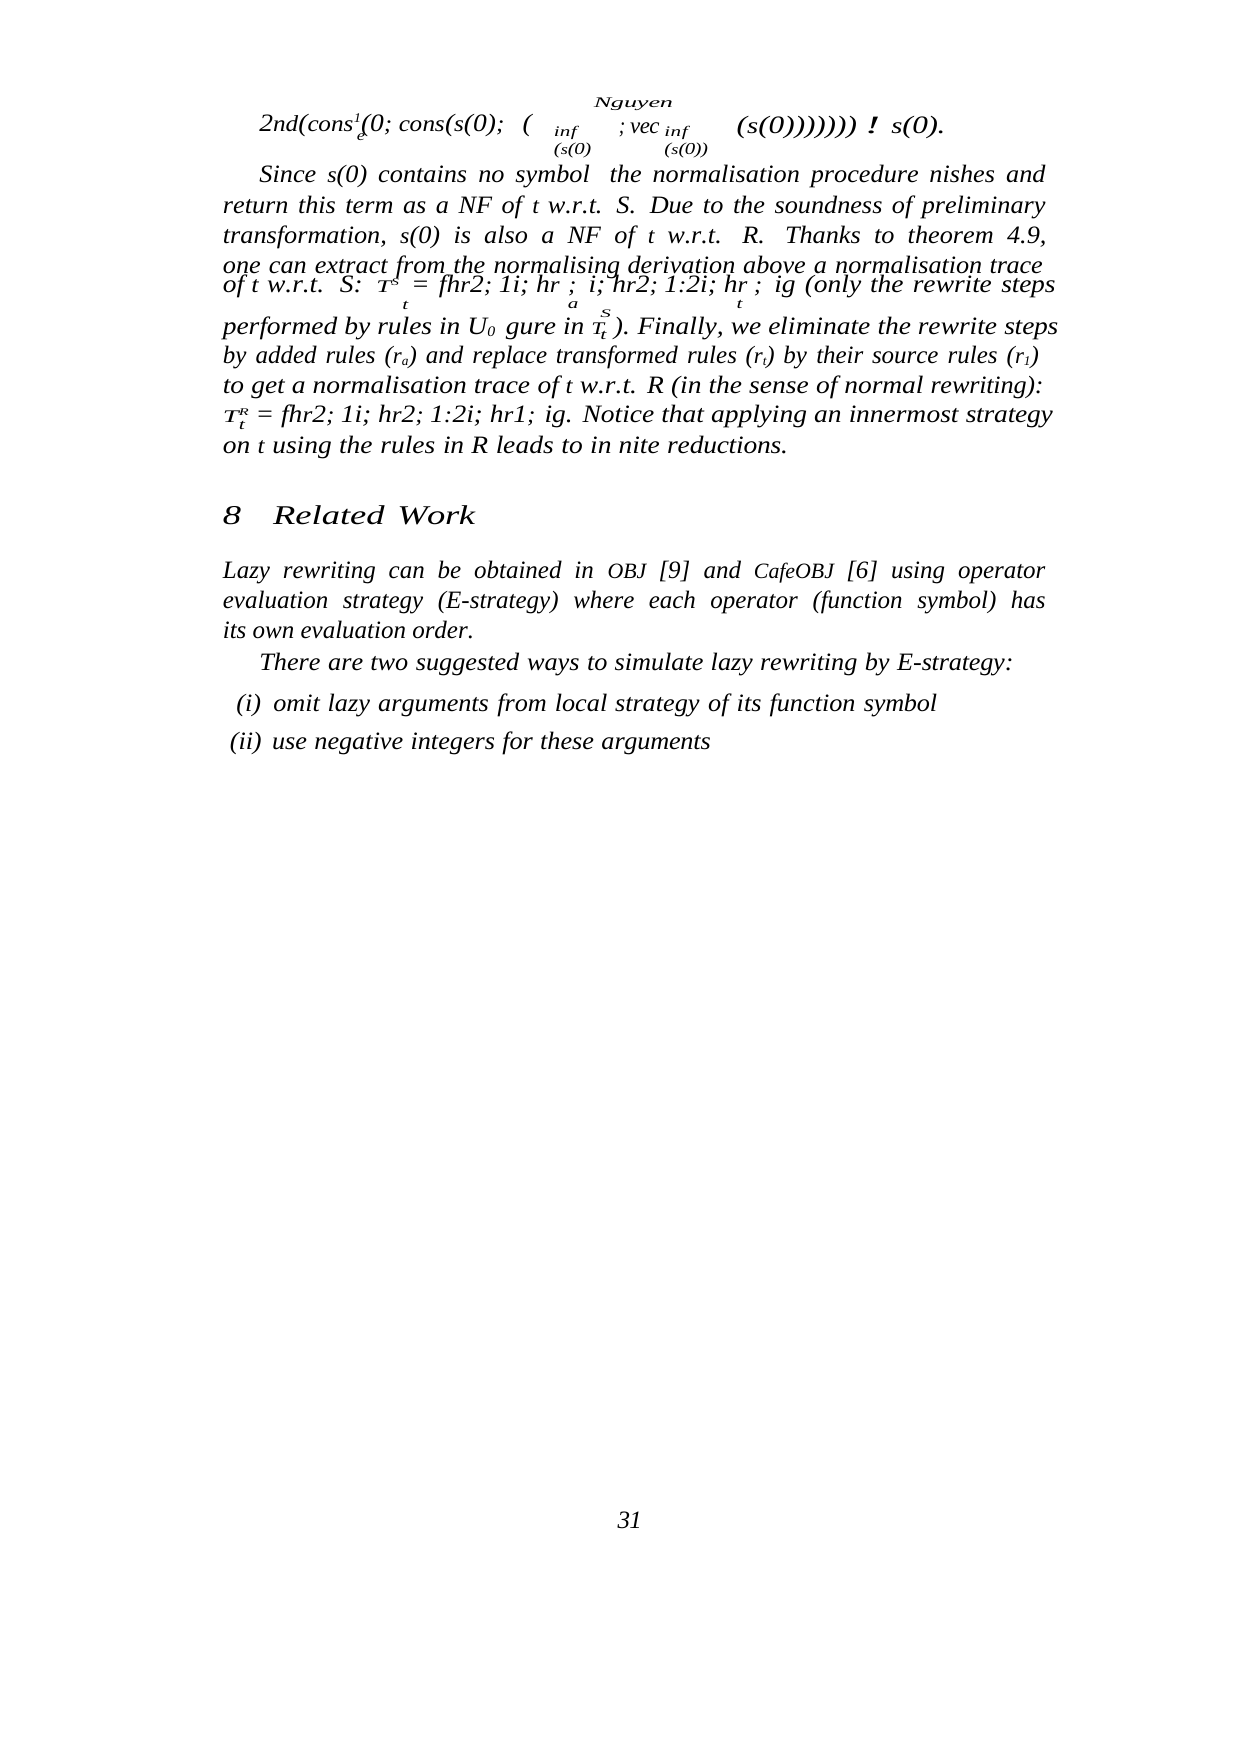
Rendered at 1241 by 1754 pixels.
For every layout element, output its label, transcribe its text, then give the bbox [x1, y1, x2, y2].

text Lazy rewriting can be obtained in OBJ [9] and CafeOBJ [6] using operator evaluation strategy (E-strategy) where each operator (function symbol) has its own evaluation order. [223, 555, 1046, 644]
text (ii) use negative integers for these arguments [229, 726, 1065, 754]
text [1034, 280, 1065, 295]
text TR = fhr2; 1i; hr2; 1:2i; hr1; ig. Notice that applying an innermost strategy [223, 400, 1065, 428]
text There are two suggested ways to simulate lazy rewriting by E-strategy: [259, 647, 1065, 676]
text inf (s(0)) [664, 122, 735, 158]
text of t w.r.t. S: TS = fhr2; 1i; hr ; i; hr2; 1:2i; hr ; ig (only the rewrite steps [441, 280, 792, 295]
text inf (s(0) [553, 122, 618, 158]
text performed by rules in U0 gure in T ). Finally, we eliminate the rewrite steps [262, 318, 1065, 338]
text (i) omit lazy arguments from local strategy of its function symbol [236, 688, 1065, 717]
text on t using the rules in R leads to in nite reductions. [223, 430, 1065, 458]
text by added rules (ra) and replace transformed rules (rt) by their source rules (r1) to get a normalisation trace of t w.r.t. R (in the sense of normal rewriting): [223, 340, 1046, 398]
text 2nd(cons1(0; cons(s(0); ( [259, 108, 553, 137]
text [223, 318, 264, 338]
subtitle 8 Related Work [223, 499, 1065, 531]
text (s(0))))))) ! s(0). [736, 111, 1065, 139]
text Since s(0) contains no symbol the normalisation procedure nishes and return this term as a NF of t w.r.t. S. Due to the soundness of preliminary transformation, s(0) is also a NF of t w.r.t. R. Thanks to theorem 4.9, one can extract from the normalising derivation above a normalisation trace [223, 159, 1046, 279]
text ; vec [619, 112, 664, 139]
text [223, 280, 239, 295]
text t a t [402, 295, 1065, 312]
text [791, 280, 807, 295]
